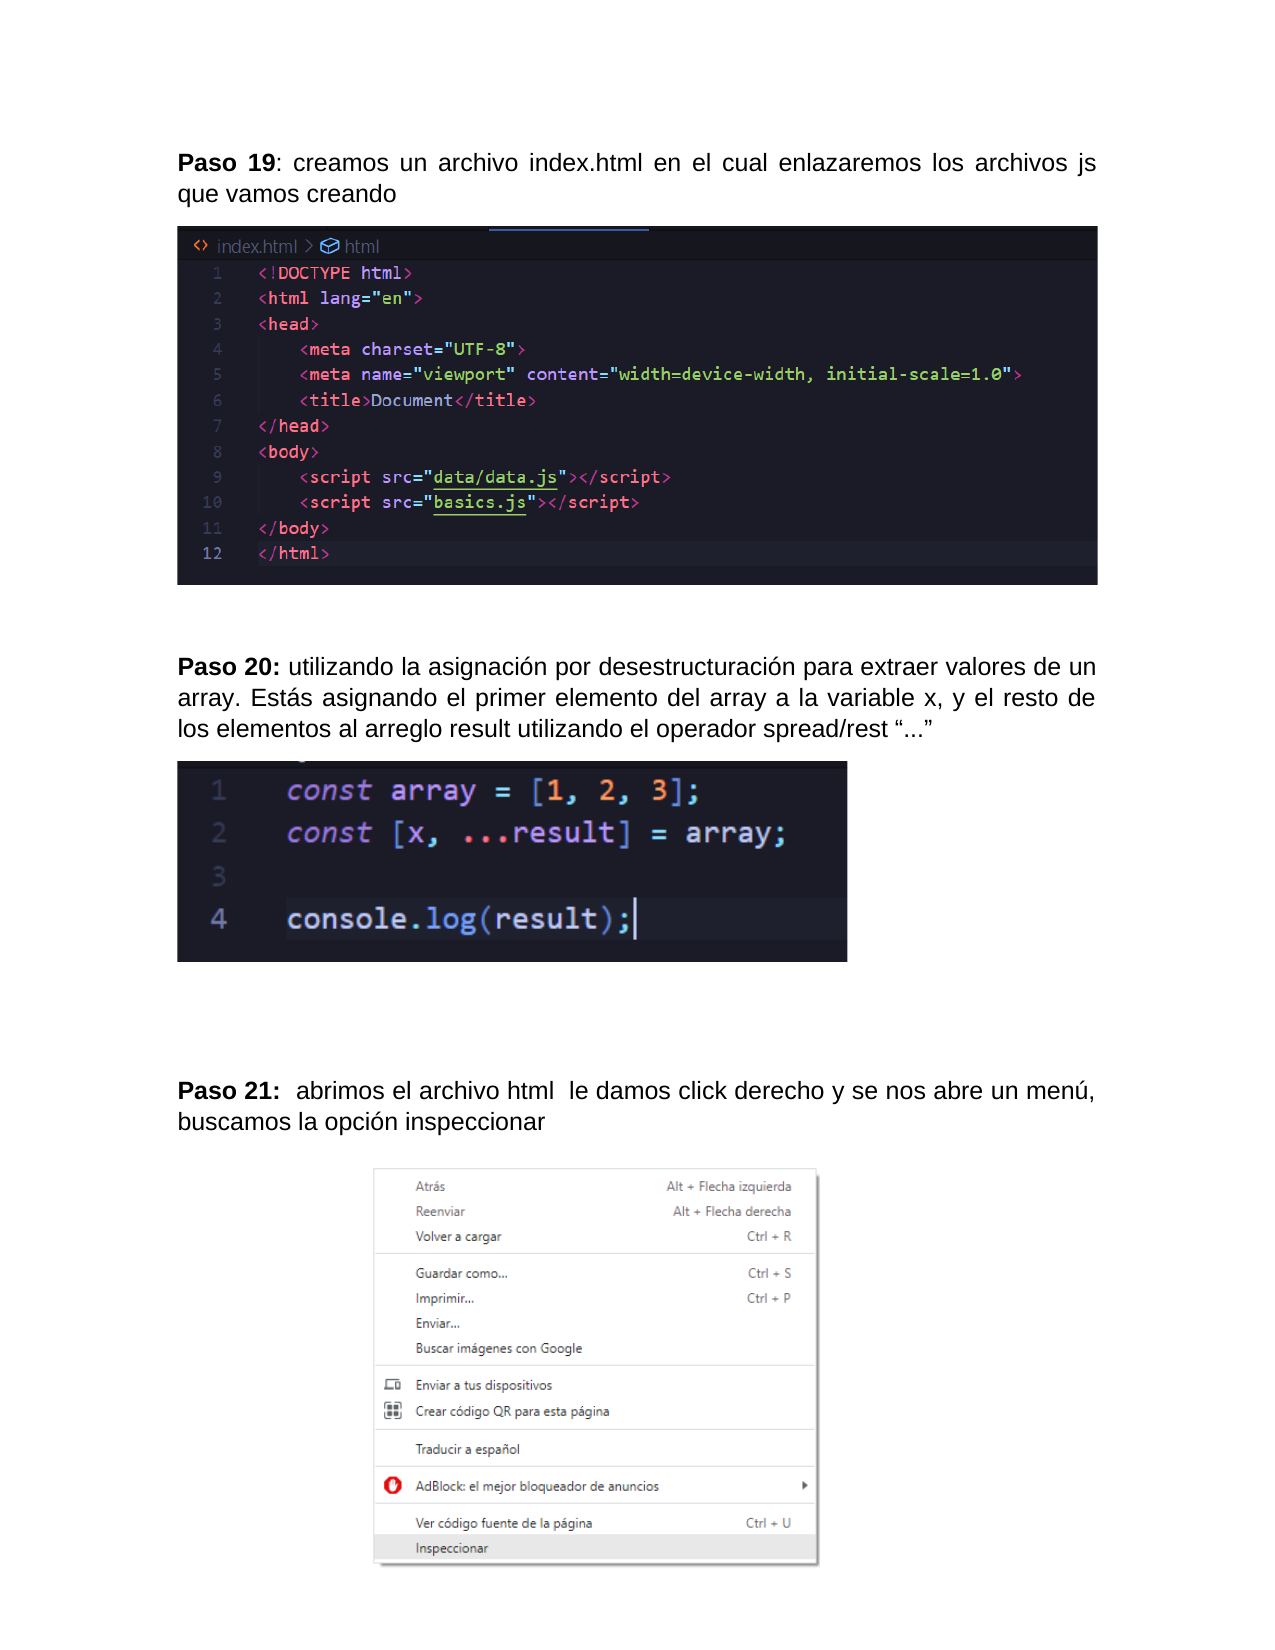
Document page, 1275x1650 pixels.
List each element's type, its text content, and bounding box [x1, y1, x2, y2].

picture [177, 226, 1098, 585]
text Paso 19: creamos un archivo index.html en el cual enlazaremos los archivos js que vamos creando [177, 148, 1098, 207]
text Paso 20: utilizando la asignación por desestructuración para extraer valores de un array. Estás asignando el primer elemento del array a la variable x, y el resto de los elementos al arreglo result utilizando el operador spread/rest “...” [177, 652, 1098, 742]
text Paso 21: abrimos el archivo html le damos click derecho y se nos abre un menú, buscamos la opción inspeccionar [177, 1076, 1098, 1135]
picture [177, 761, 848, 962]
picture [369, 1166, 821, 1569]
